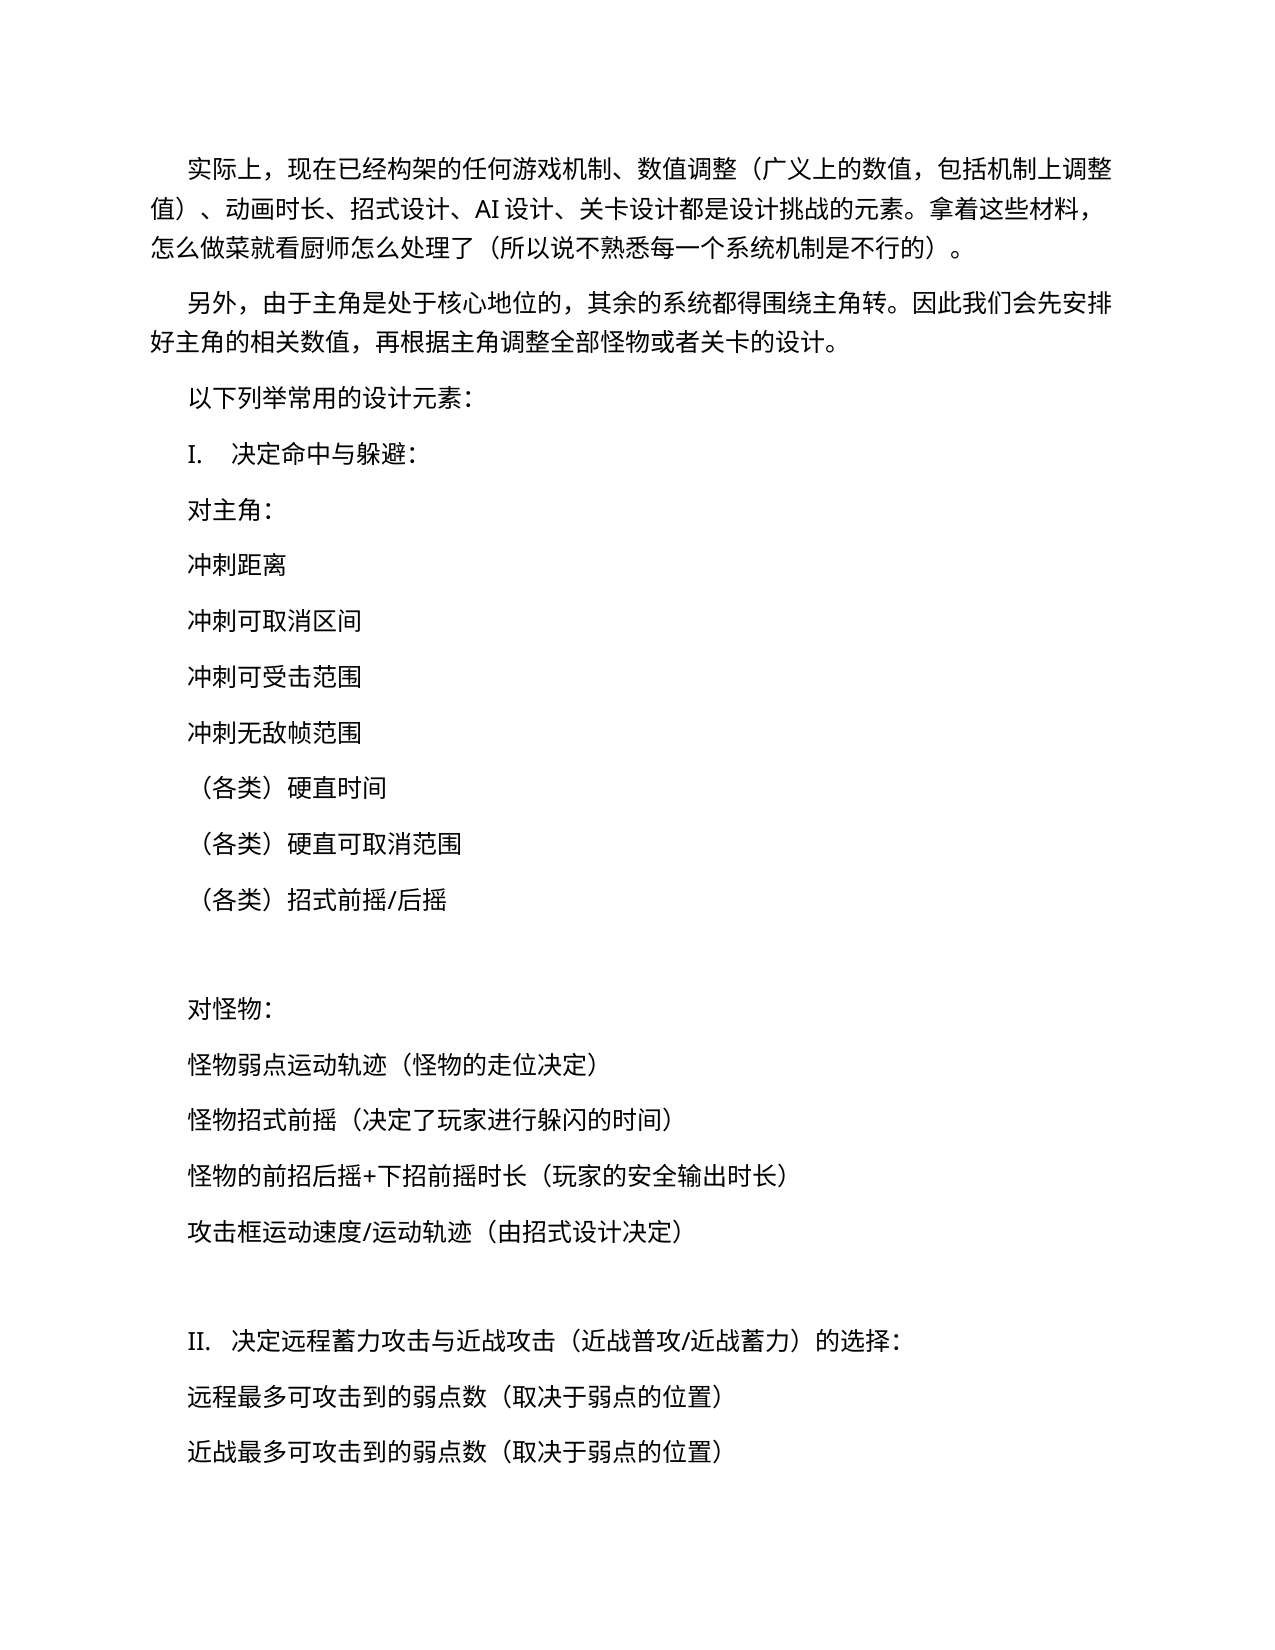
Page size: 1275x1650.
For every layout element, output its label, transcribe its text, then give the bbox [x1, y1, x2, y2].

text 远程最多可攻击到的弱点数（取决于弱点的位置） [150, 1377, 1125, 1413]
text 以下列举常用的设计元素： [150, 379, 1125, 415]
text 近战最多可攻击到的弱点数（取决于弱点的位置） [150, 1433, 1125, 1469]
text 冲刺距离 [187, 546, 1125, 582]
text 对主角： [187, 490, 1125, 526]
text 实际上，现在已经构架的任何游戏机制、数值调整（广义上的数值，包括机制上调整值）、动画时长、招式设计、AI设计、关卡设计都是设计挑战的元素。拿着这些材料，怎么做菜就看厨师怎么处理了（所以说不熟悉每一个系统机制是不行的）。 [150, 150, 1125, 264]
text 冲刺可取消区间 [187, 602, 1125, 638]
text 对怪物： [150, 989, 1125, 1026]
text 怪物弱点运动轨迹（怪物的走位决定） [150, 1045, 1125, 1081]
text 另外，由于主角是处于核心地位的，其余的系统都得围绕主角转。因此我们会先安排好主角的相关数值，再根据主角调整全部怪物或者关卡的设计。 [150, 284, 1125, 359]
text 怪物的前招后摇+下招前摇时长（玩家的安全输出时长） [150, 1157, 1125, 1193]
text 怪物招式前摇（决定了玩家进行躲闪的时间） [150, 1101, 1125, 1137]
list 决定命中与躲避： [187, 434, 1125, 471]
text 攻击框运动速度/运动轨迹（由招式设计决定） [150, 1212, 1125, 1248]
text 冲刺可受击范围 [187, 657, 1125, 693]
list 决定远程蓄力攻击与近战攻击（近战普攻/近战蓄力）的选择： [187, 1321, 1125, 1358]
text （各类）硬直可取消范围 [187, 824, 1125, 861]
text 冲刺无敌帧范围 [187, 713, 1125, 749]
text （各类）招式前摇/后摇 [150, 880, 1125, 916]
text （各类）硬直时间 [187, 769, 1125, 805]
